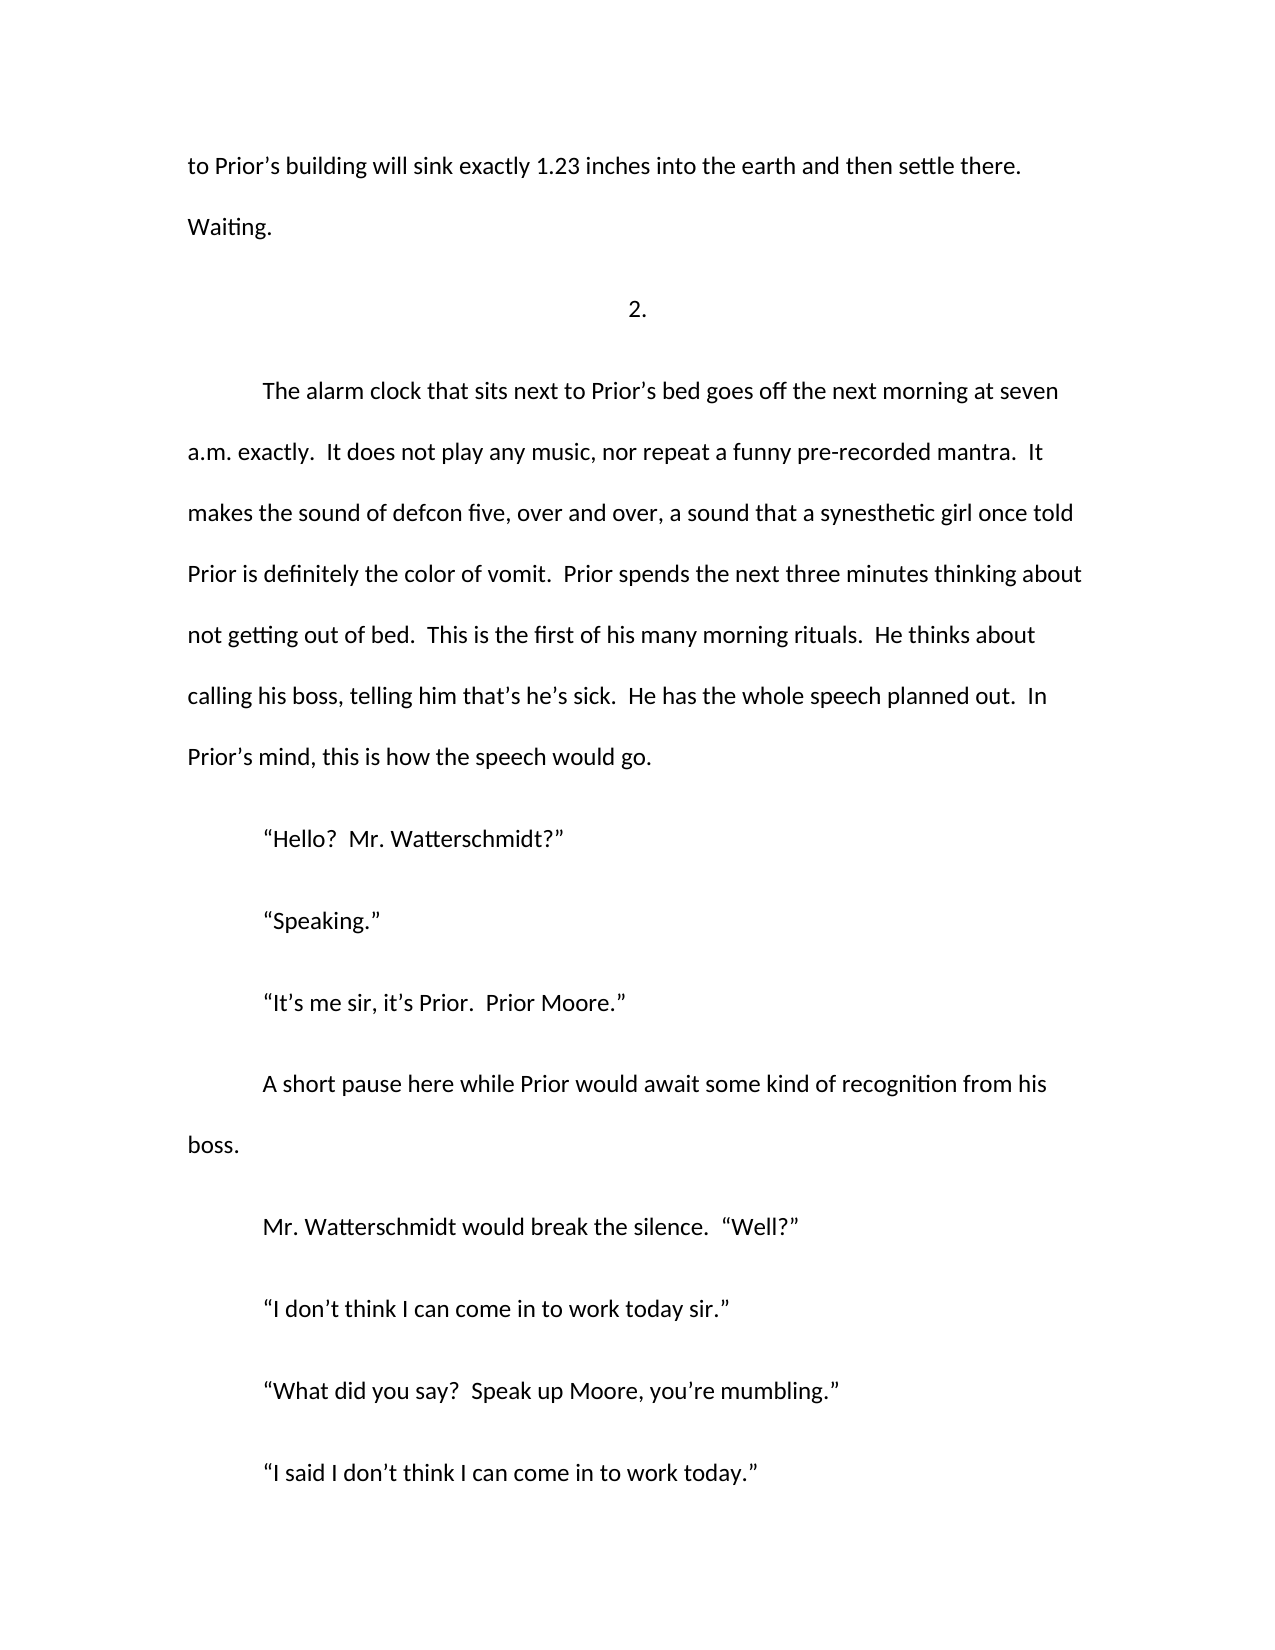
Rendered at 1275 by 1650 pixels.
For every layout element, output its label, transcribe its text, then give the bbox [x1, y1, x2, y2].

text A short pause here while Prior would await some kind of recognition from his boss. [187, 1068, 1087, 1160]
text “Speaking.” [187, 905, 1087, 935]
text “I don’t think I can come in to work today sir.” [187, 1293, 1087, 1324]
text “It’s me sir, it’s Prior. Prior Moore.” [187, 987, 1087, 1017]
text “What did you say? Speak up Moore, you’re mumbling.” [187, 1375, 1087, 1406]
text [187, 150, 1087, 242]
text The alarm clock that sits next to Prior’s bed goes off the next morning at seven a.m. exactly. It does not play any music, nor repeat a funny pre-recorded mantra. It makes the sound of defcon five, over and over, a sound that a synesthetic girl once told Prior is definitely the color of vomit. Prior spends the next three minutes thinking about not getting out of bed. This is the first of his many morning rituals. He thinks about calling his boss, telling him that’s he’s sick. He has the whole speech planned out. In Prior’s mind, this is how the speech would go. [187, 375, 1087, 772]
text Mr. Watterschmidt would break the silence. “Well?” [187, 1211, 1087, 1242]
text 2. [187, 293, 1087, 323]
text “Hello? Mr. Watterschmidt?” [187, 823, 1087, 853]
text “I said I don’t think I can come in to work today.” [187, 1457, 1087, 1488]
